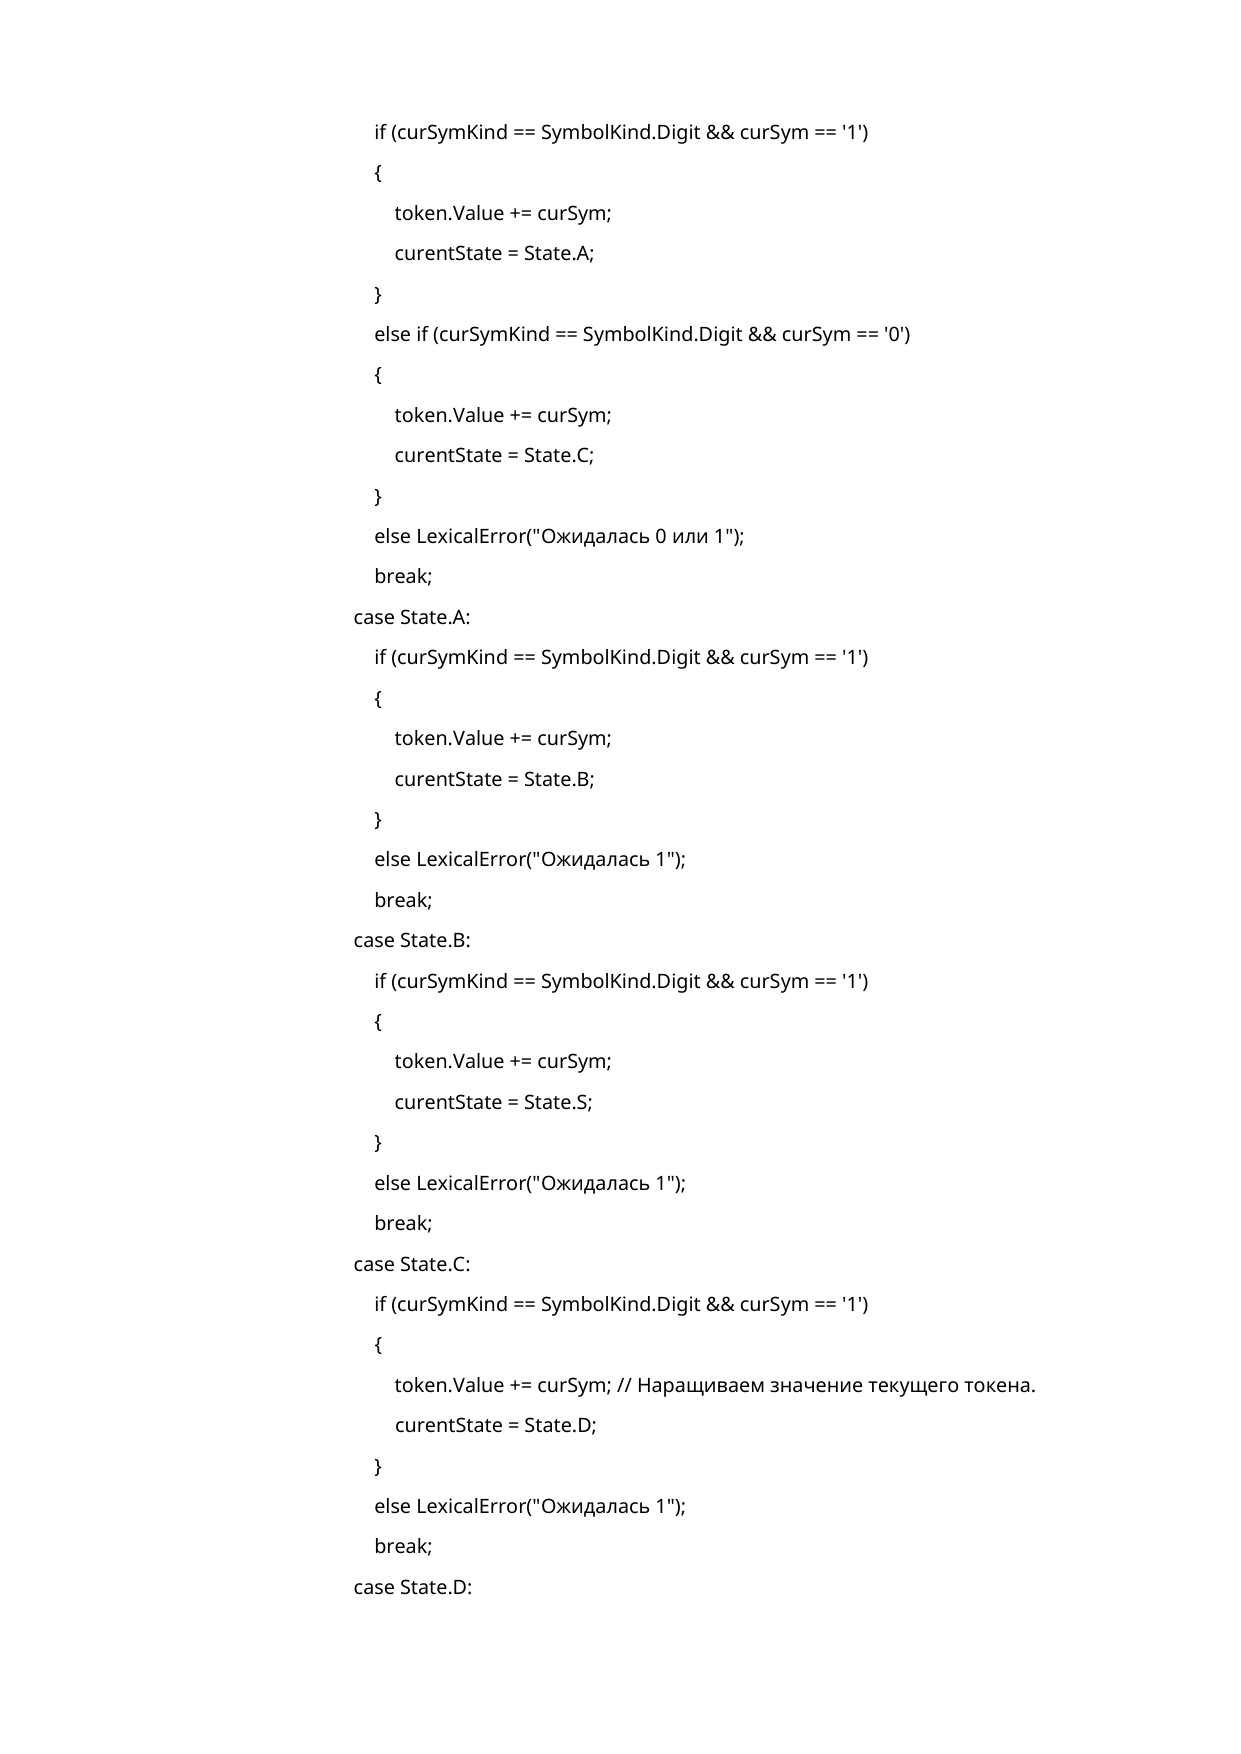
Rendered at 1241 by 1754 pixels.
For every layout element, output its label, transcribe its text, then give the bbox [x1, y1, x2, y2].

text case State.A: [177, 603, 1152, 630]
text else LexicalError("Ожидалась 1"); [177, 1492, 1152, 1519]
text curentState = State.C; [177, 441, 1152, 468]
text { [177, 1331, 1152, 1358]
text } [177, 1452, 1152, 1479]
text { [177, 361, 1152, 388]
text case State.B: [177, 926, 1152, 953]
text { [177, 158, 1152, 186]
text break; [177, 1209, 1152, 1236]
text curentState = State.A; [177, 239, 1152, 266]
text break; [177, 1533, 1152, 1560]
text { [177, 684, 1152, 711]
text case State.D: [177, 1573, 1152, 1600]
text else LexicalError("Ожидалась 0 или 1"); [177, 522, 1152, 549]
text case State.C: [177, 1250, 1152, 1277]
text break; [177, 886, 1152, 913]
text } [177, 280, 1152, 307]
text if (curSymKind == SymbolKind.Digit && curSym == '1') [177, 967, 1152, 994]
text else LexicalError("Ожидалась 1"); [177, 1169, 1152, 1196]
text break; [177, 563, 1152, 590]
text curentState = State.B; [177, 765, 1152, 792]
text token.Value += curSym; [177, 1048, 1152, 1075]
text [177, 1371, 1152, 1398]
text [177, 1290, 1152, 1317]
text token.Value += curSym; [177, 401, 1152, 428]
text } [177, 482, 1152, 509]
text else LexicalError("Ожидалась 1"); [177, 846, 1152, 873]
text token.Value += curSym; [177, 199, 1152, 226]
text { [177, 1007, 1152, 1034]
text } [177, 1128, 1152, 1156]
text else if (curSymKind == SymbolKind.Digit && curSym == '0') [177, 320, 1152, 347]
text } [177, 805, 1152, 832]
text token.Value += curSym; [177, 724, 1152, 751]
text curentState = State.S; [177, 1088, 1152, 1115]
text curentState = State.D; [177, 1411, 1152, 1438]
text if (curSymKind == SymbolKind.Digit && curSym == '1') [177, 118, 1152, 145]
text if (curSymKind == SymbolKind.Digit && curSym == '1') [177, 643, 1152, 671]
